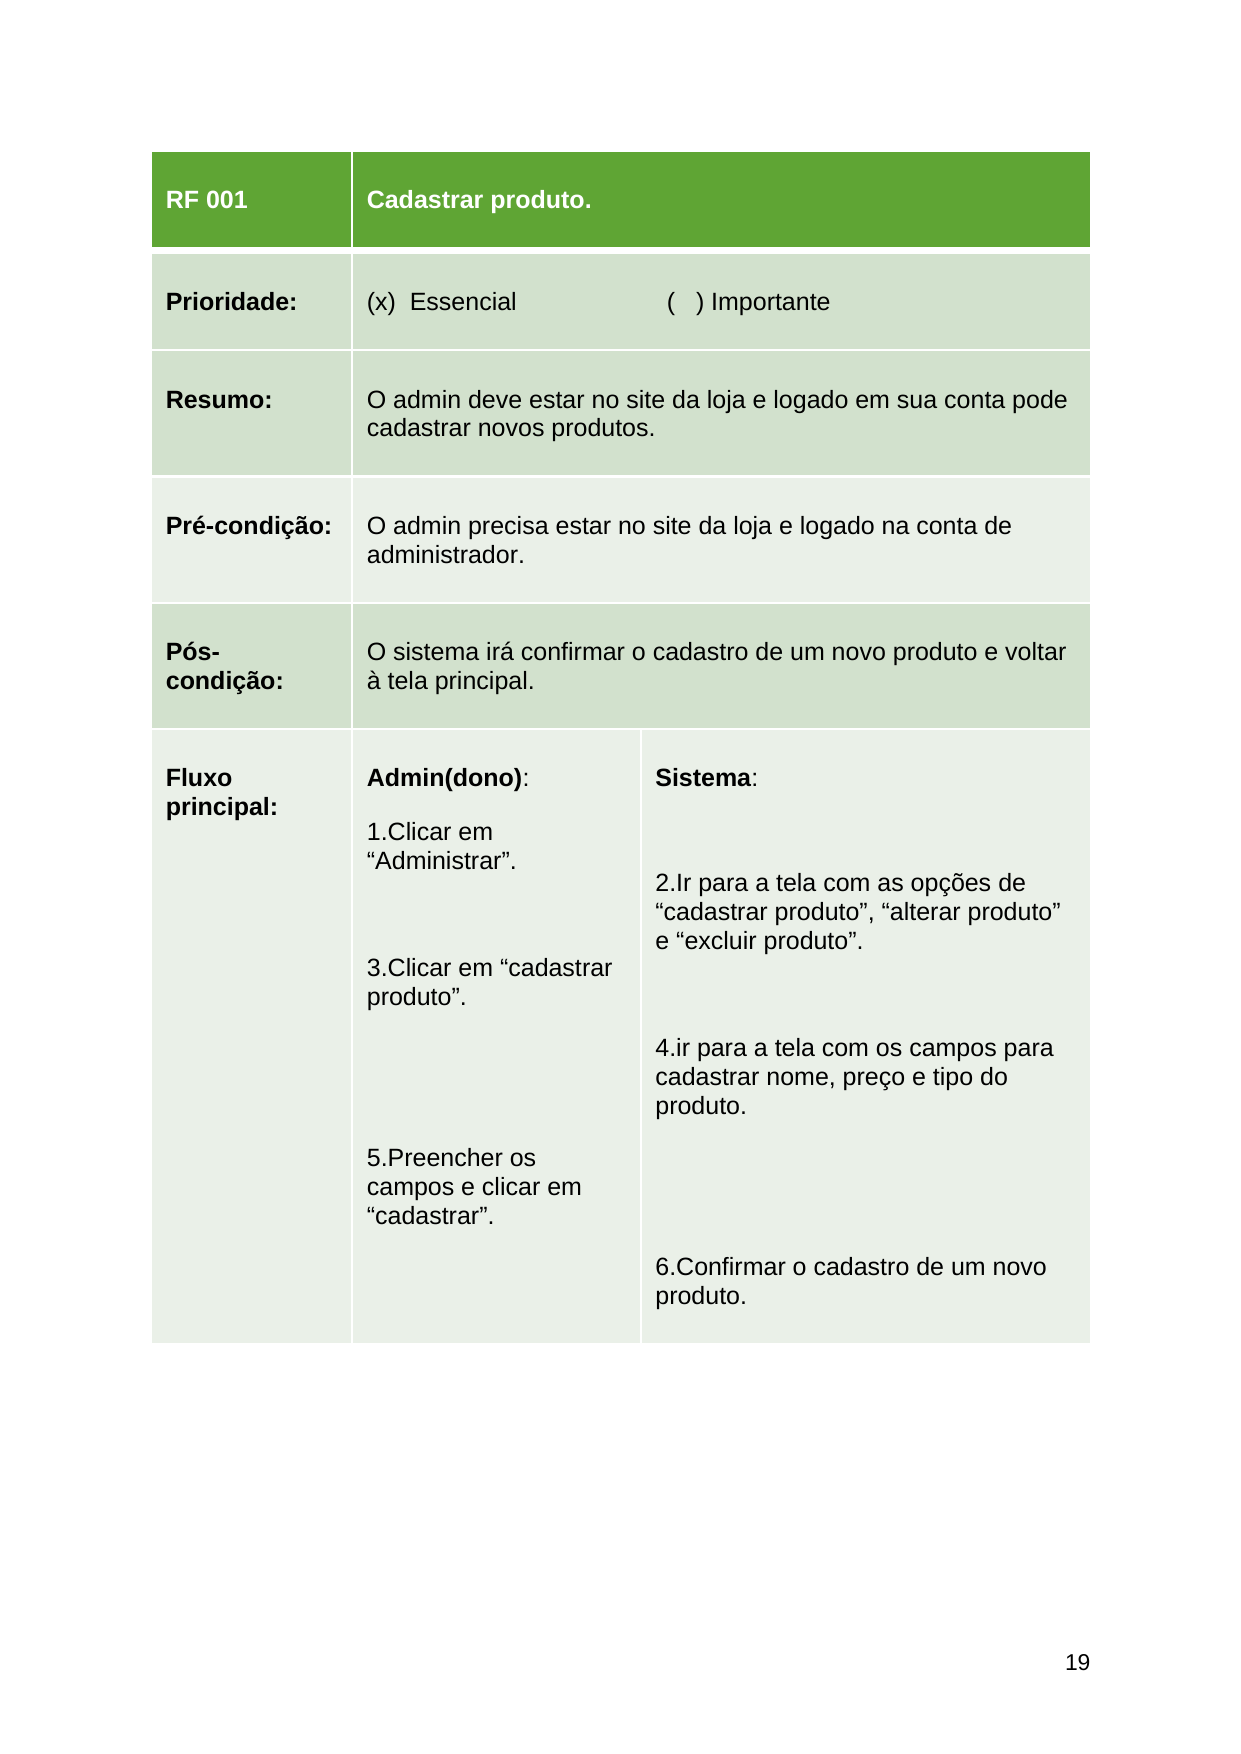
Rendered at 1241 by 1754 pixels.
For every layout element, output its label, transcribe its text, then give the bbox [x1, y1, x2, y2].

table_cell O admin deve estar no site da loja e logado em sua conta pode cadastrar novos produtos. [353, 351, 1090, 475]
table_cell O sistema irá confirmar o cadastro de um novo produto e voltar à tela principal. [353, 604, 1090, 728]
table_cell Sistema: 2.Ir para a tela com as opções de “cadastrar produto”, “alterar produto” e “excluir produto”. 4.ir para a tela com os campos para cadastrar nome, preço e tipo do produto. 6.Confirmar o cadastro de um novo produto. [642, 730, 1090, 1343]
table_header Cadastrar produto. [353, 152, 1090, 247]
table_cell Pré-condição: [152, 478, 351, 602]
table_cell Fluxo principal: [152, 730, 351, 1343]
table_cell O admin precisa estar no site da loja e logado na conta de administrador. [353, 478, 1090, 602]
table_cell Pós-condição: [152, 604, 351, 728]
table_cell Prioridade: [152, 254, 351, 349]
table_cell Admin(dono): 1.Clicar em “Administrar”. 3.Clicar em “cadastrar produto”. 5.Preencher os campos e clicar em “cadastrar”. [353, 730, 640, 1343]
table_cell (x) Essencial ( ) Importante [353, 254, 1090, 349]
table_cell Resumo: [152, 351, 351, 475]
table_header RF 001 [152, 152, 351, 247]
